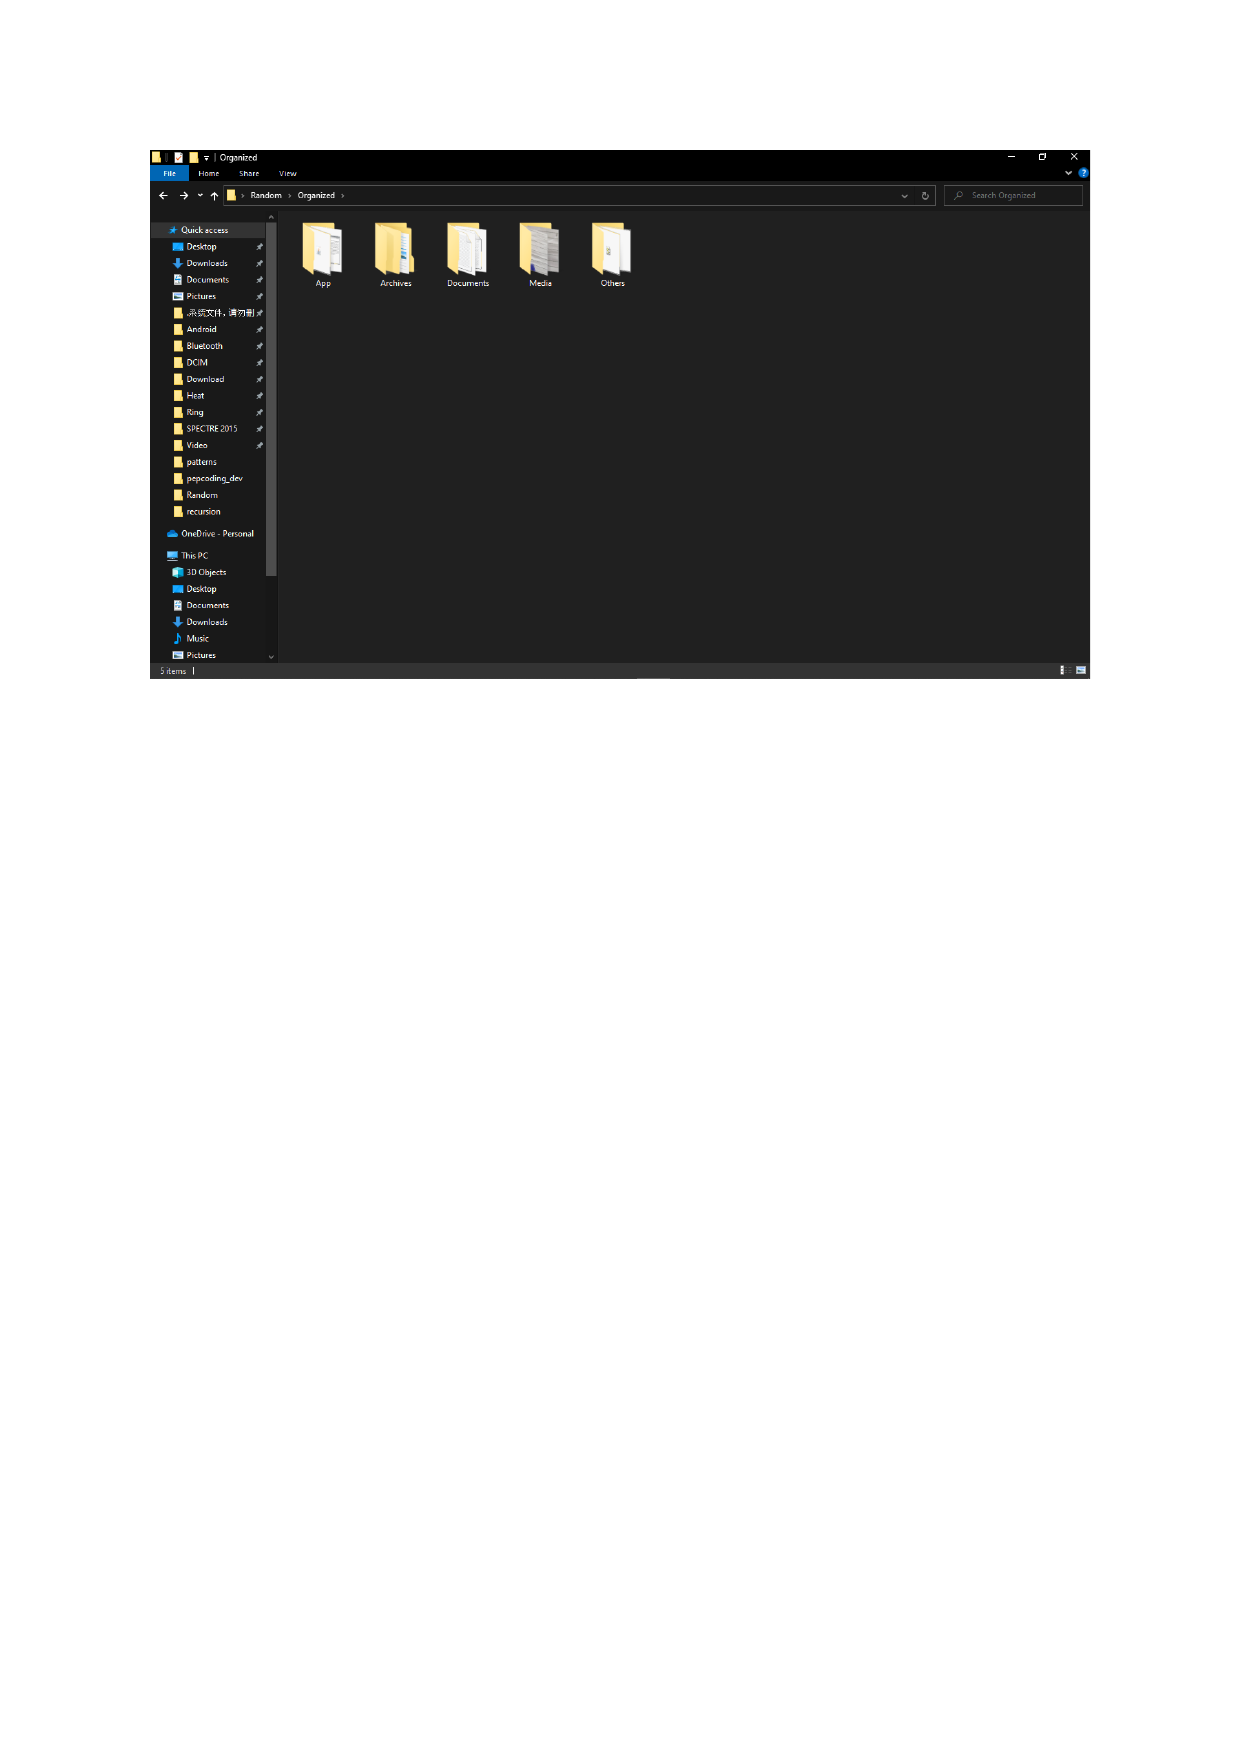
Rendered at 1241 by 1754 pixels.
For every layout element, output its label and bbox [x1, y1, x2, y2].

picture [150, 150, 1091, 679]
